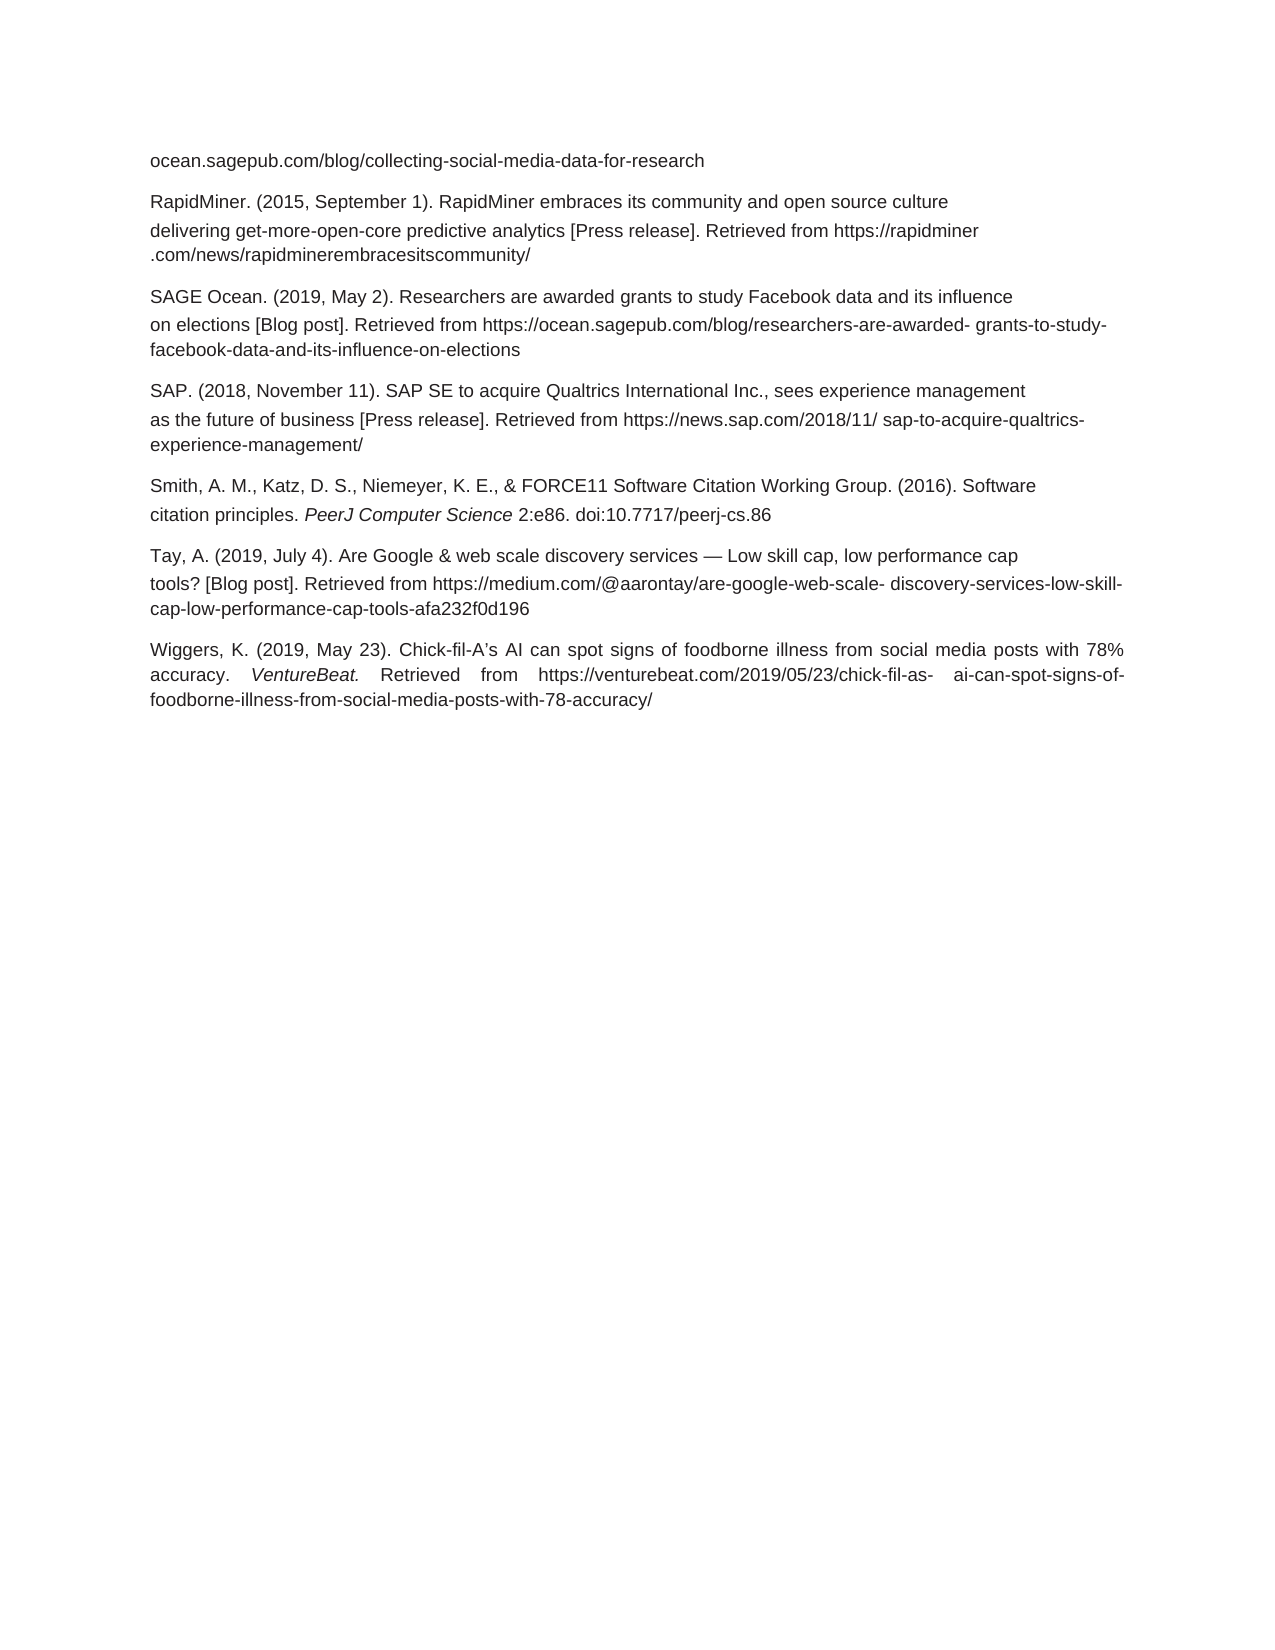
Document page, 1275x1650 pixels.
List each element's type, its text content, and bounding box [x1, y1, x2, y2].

text on elections [Blog post]. Retrieved from https://ocean.sagepub.com/blog/researchers-are-awarded- grants-to-study-facebook-data-and-its-influence-on-elections [150, 314, 1125, 361]
text ocean.sagepub.com/blog/collecting-social-media-data-for-research [150, 150, 1125, 172]
text Tay, A. (2019, July 4). Are Google & web scale discovery services — Low skill cap, low performance cap [150, 544, 1125, 566]
text Smith, A. M., Katz, D. S., Niemeyer, K. E., & FORCE11 Software Citation Working Group. (2016). Software [150, 474, 1125, 496]
text SAGE Ocean. (2019, May 2). Researchers are awarded grants to study Facebook data and its influence [150, 286, 1125, 307]
text delivering get-more-open-core predictive analytics [Press release]. Retrieved from https://rapidminer .com/news/rapidminerembracesitscommunity/ [150, 219, 1125, 266]
text as the future of business [Press release]. Retrieved from https://news.sap.com/2018/11/ sap-to-acquire-qualtrics-experience-management/ [150, 408, 1125, 455]
text RapidMiner. (2015, September 1). RapidMiner embraces its community and open source culture [150, 191, 1125, 212]
text SAP. (2018, November 11). SAP SE to acquire Qualtrics International Inc., sees experience management [150, 380, 1125, 401]
text tools? [Blog post]. Retrieved from https://medium.com/@aarontay/are-google-web-scale- discovery-services-low-skill-cap-low-performance-cap-tools-afa232f0d196 [150, 573, 1125, 619]
text Wiggers, K. (2019, May 23). Chick-fil-A’s AI can spot signs of foodborne illness from social media posts with 78% accuracy. VentureBeat. Retrieved from https://venturebeat.com/2019/05/23/chick-fil-as- ai-can-spot-signs-of-foodborne-illness-from-social-media-posts-with-78-accuracy/ [150, 639, 1125, 710]
text citation principles. PeerJ Computer Science 2:e86. doi:10.7717/peerj-cs.86 [150, 503, 1125, 525]
